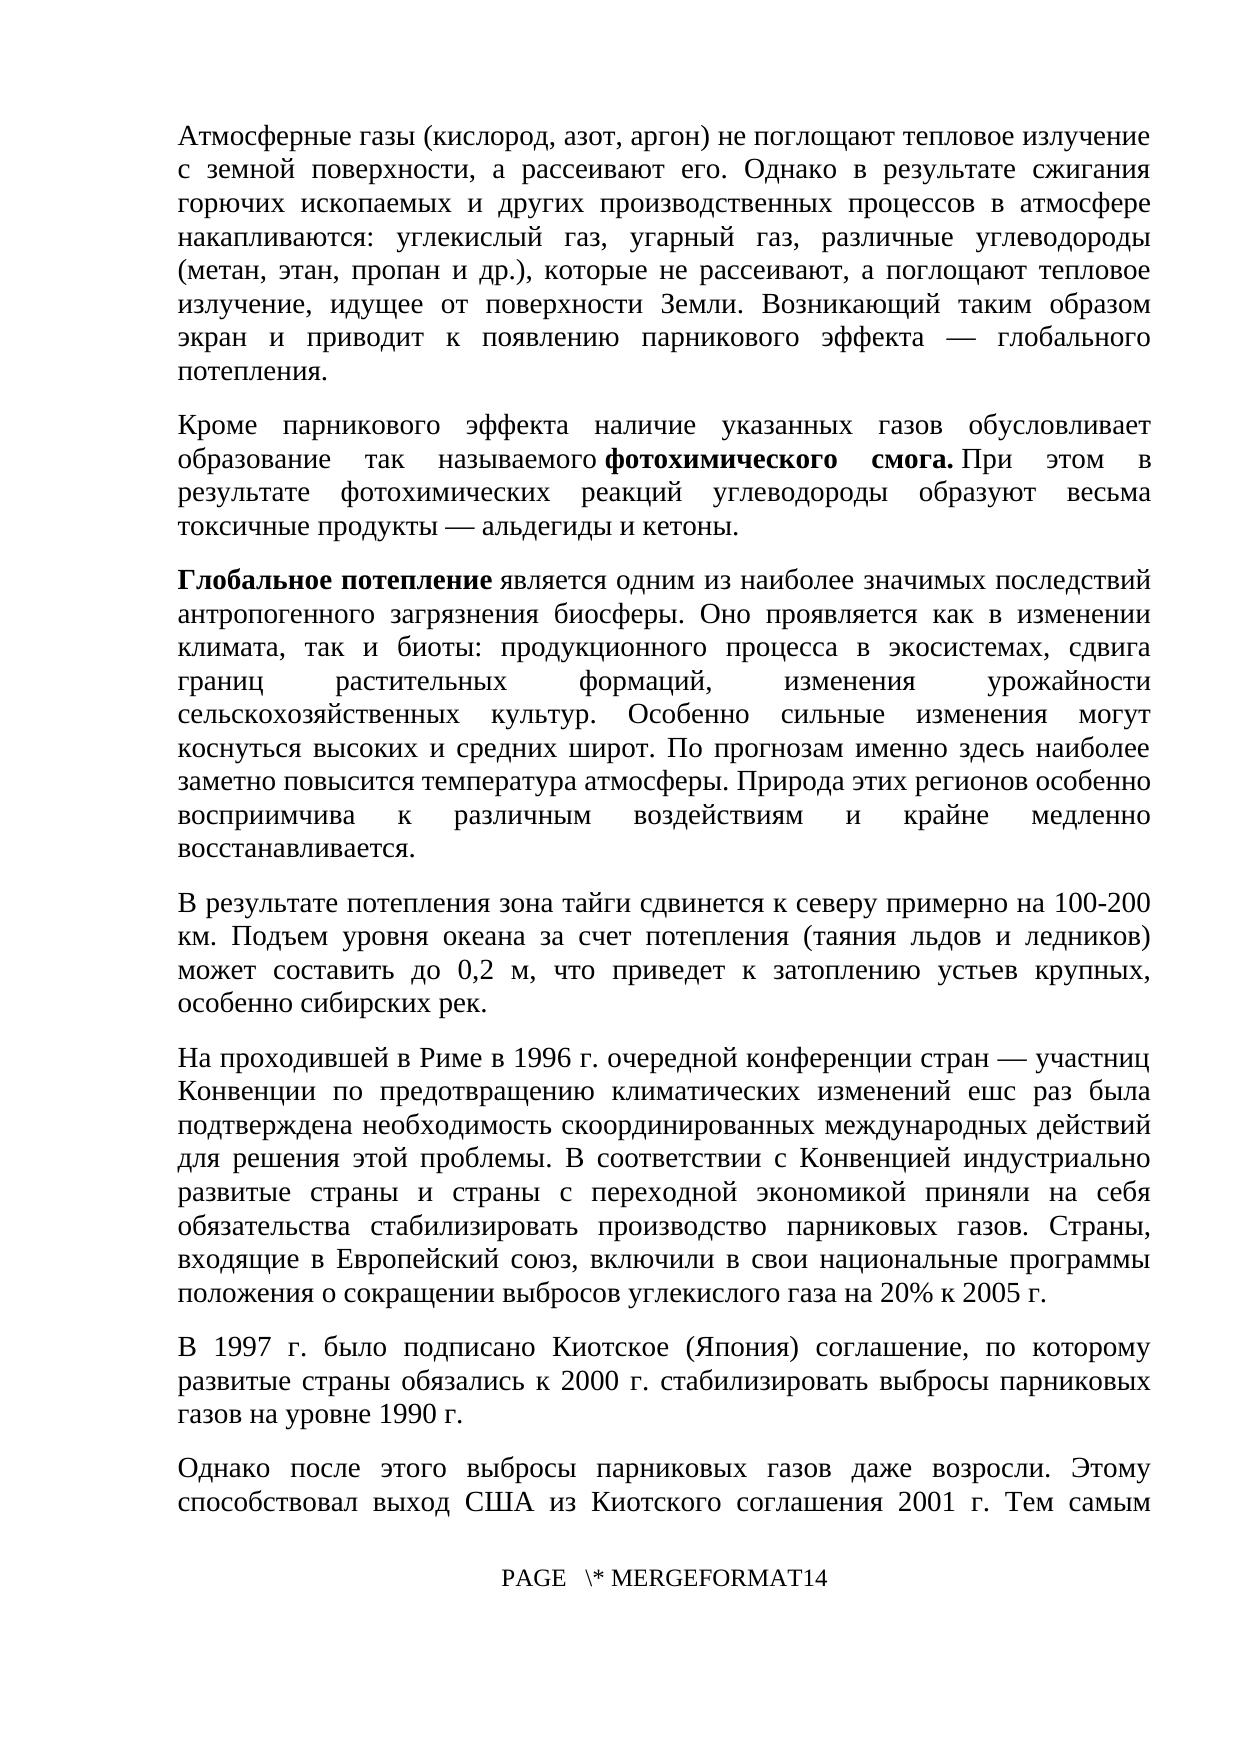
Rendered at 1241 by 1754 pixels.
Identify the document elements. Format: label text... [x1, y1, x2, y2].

text В 1997 г. было подписано Киотское (Япония) соглашение, по которому развитые страны обязались к 2000 г. стабилизировать выбросы парниковых газов на уровне 1990 г. [177, 1329, 1152, 1430]
text Атмосферные газы (кислород, азот, аргон) не поглощают тепловое излучение с земной поверхности, а рассеивают его. Однако в результате сжигания горючих ископаемых и других производственных процессов в атмосфере накапливаются: углекислый газ, угарный газ, различные углеводороды (метан, этан, пропан и др.), которые не рассеивают, а поглощают тепловое излучение, идущее от поверхности Земли. Возникающий таким образом экран и приводит к появлению парникового эффекта — глобального потепления. [177, 118, 1152, 386]
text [177, 1451, 1152, 1518]
text На проходившей в Риме в 1996 г. очередной конференции стран — участниц Конвенции по предотвращению климатических изменений ешс раз была подтверждена необходимость скоординированных международных действий для решения этой проблемы. В соответствии с Конвенцией индустриально развитые страны и страны с переходной экономикой приняли на себя обязательства стабилизировать производство парниковых газов. Страны, входящие в Европейский союз, включили в свои национальные программы положения о сокращении выбросов углекислого газа на 20% к 2005 г. [177, 1040, 1152, 1308]
text Глобальное потепление является одним из наиболее значимых последствий антропогенного загрязнения биосферы. Оно проявляется как в изменении климата, так и биоты: продукционного процесса в экосистемах, сдвига границ растительных формаций, изменения урожайности сельскохозяйственных культур. Особенно сильные изменения могут коснуться высоких и средних широт. По прогнозам именно здесь наиболее заметно повысится температура атмосферы. Природа этих регионов особенно восприимчива к различным воздействиям и крайне медленно восстанавливается. [177, 562, 1152, 864]
text В результате потепления зона тайги сдвинется к северу примерно на 100-200 км. Подъем уровня океана за счет потепления (таяния льдов и ледников) может составить до 0,2 м, что приведет к затоплению устьев крупных, особенно сибирских рек. [177, 885, 1152, 1019]
text Кроме парникового эффекта наличие указанных газов обусловливает образование так называемого фотохимического смога. При этом в результате фотохимических реакций углеводороды образуют весьма токсичные продукты — альдегиды и кетоны. [177, 407, 1152, 541]
